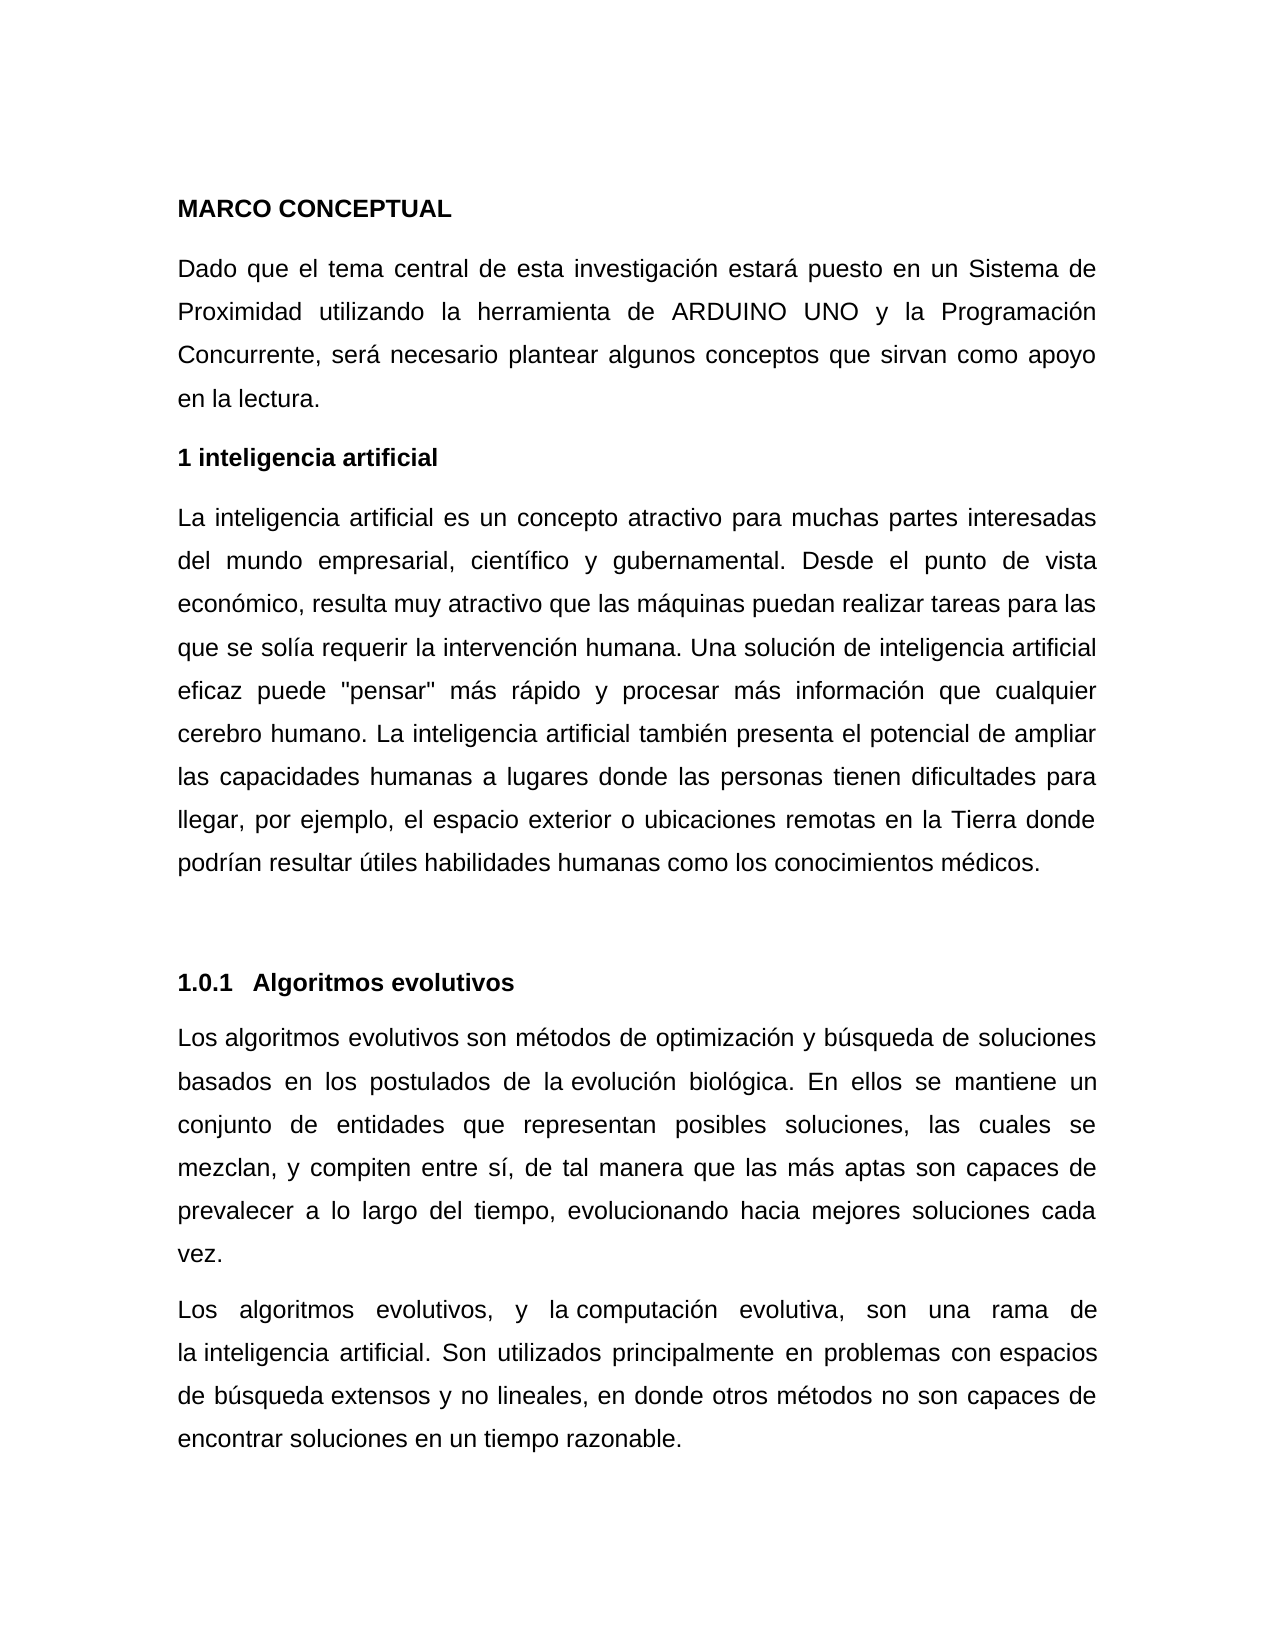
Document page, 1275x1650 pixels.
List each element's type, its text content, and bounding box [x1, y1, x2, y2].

text Los algoritmos evolutivos son métodos de optimización y búsqueda de soluciones basados en los postulados de la evolución biológica. En ellos se mantiene un conjunto de entidades que representan posibles soluciones, las cuales se mezclan, y compiten entre sí, de tal manera que las más aptas son capaces de prevalecer a lo largo del tiempo, evolucionando hacia mejores soluciones cada vez. [177, 1023, 1098, 1268]
text La inteligencia artificial es un concepto atractivo para muchas partes interesadas del mundo empresarial, científico y gubernamental. Desde el punto de vista económico, resulta muy atractivo que las máquinas puedan realizar tareas para las que se solía requerir la intervención humana. Una solución de inteligencia artificial eficaz puede "pensar" más rápido y procesar más información que cualquier cerebro humano. La inteligencia artificial también presenta el potencial de ampliar las capacidades humanas a lugares donde las personas tienen dificultades para llegar, por ejemplo, el espacio exterior o ubicaciones remotas en la Tierra donde podrían resultar útiles habilidades humanas como los conocimientos médicos. [177, 503, 1098, 877]
text Dado que el tema central de esta investigación estará puesto en un Sistema de Proximidad utilizando la herramienta de ARDUINO UNO y la Programación Concurrente, será necesario plantear algunos conceptos que sirvan como apoyo en la lectura. [177, 254, 1098, 412]
text Los algoritmos evolutivos, y la computación evolutiva, son una rama de la inteligencia artificial. Son utilizados principalmente en problemas con espacios de búsqueda extensos y no lineales, en donde otros métodos no son capaces de encontrar soluciones en un tiempo razonable. [177, 1295, 1098, 1453]
text 1 inteligencia artificial [177, 443, 1098, 472]
text MARCO CONCEPTUAL [177, 194, 1098, 223]
list Algoritmos evolutivos [177, 968, 1098, 997]
